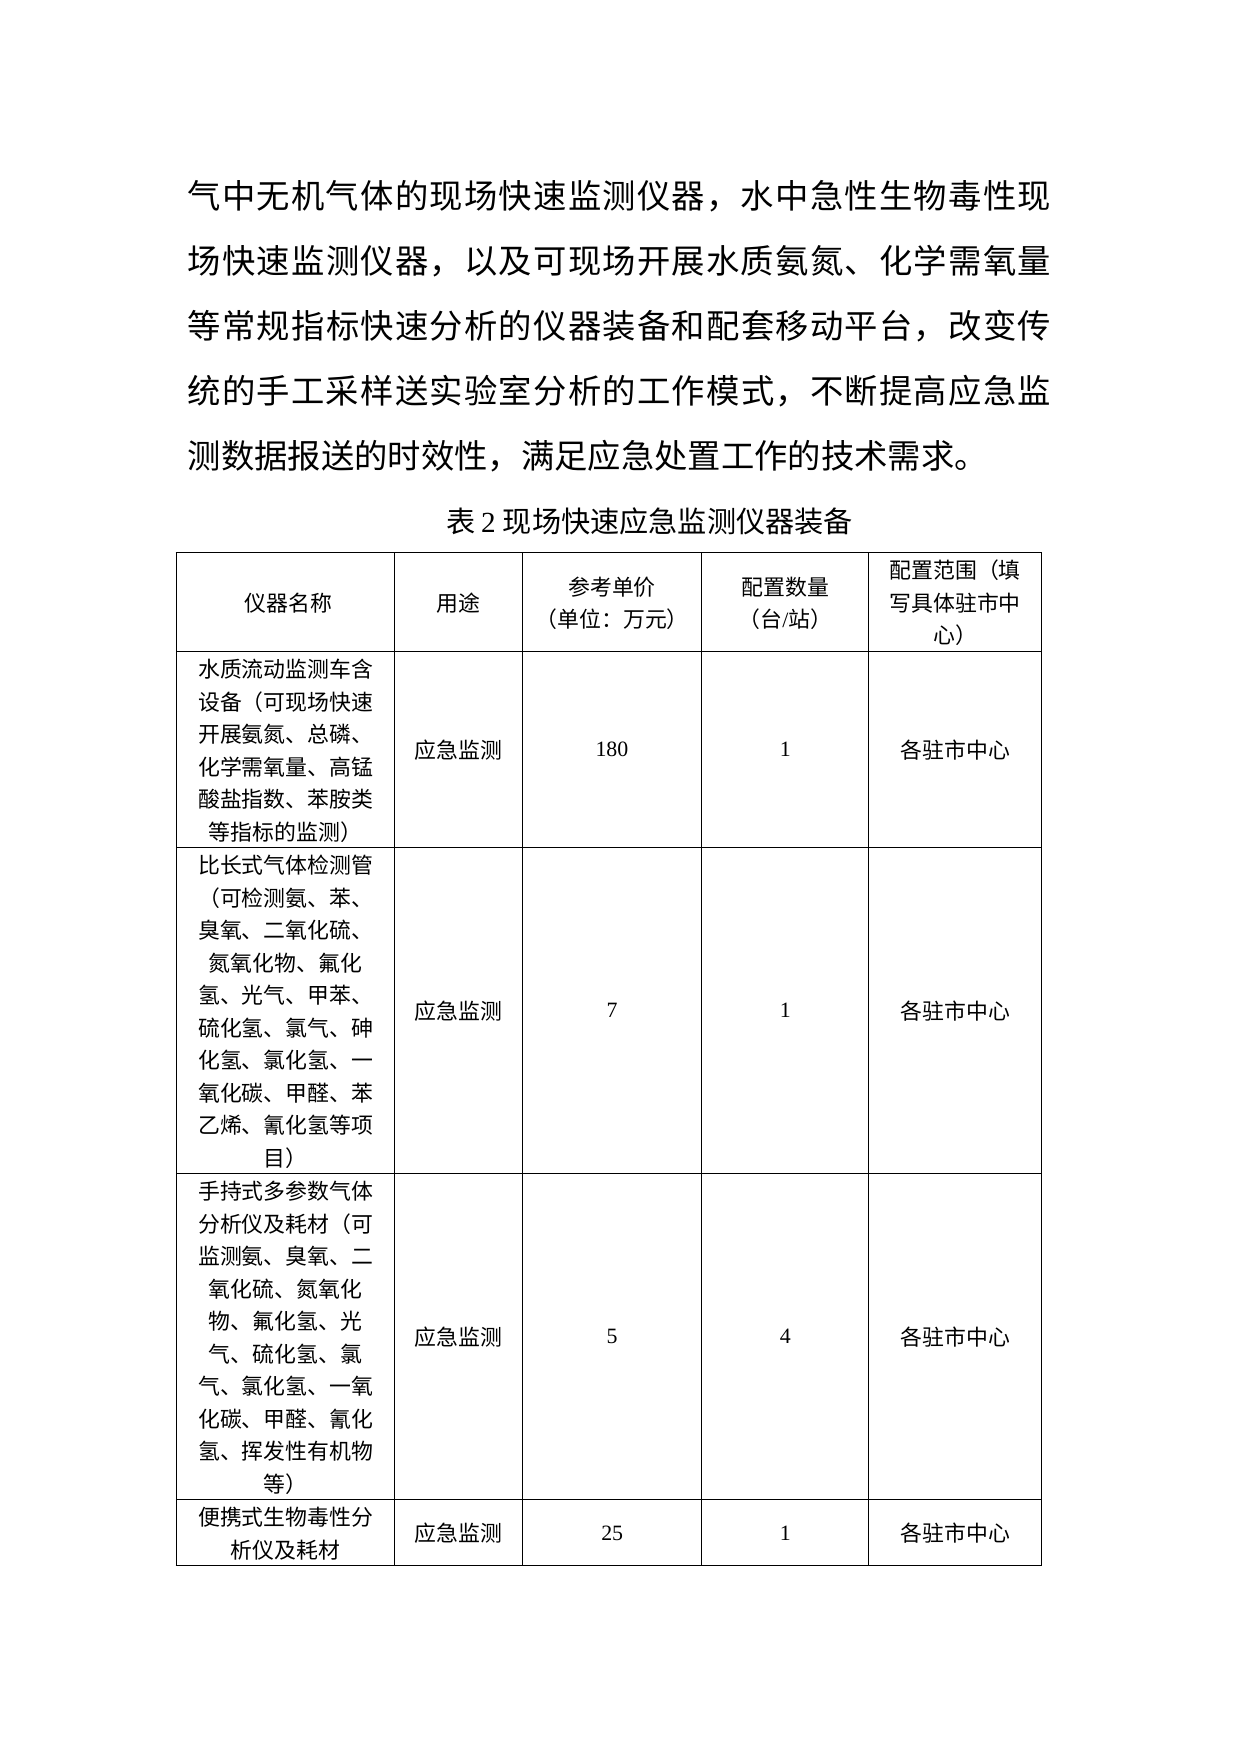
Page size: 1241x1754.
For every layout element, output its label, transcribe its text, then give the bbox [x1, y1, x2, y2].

table_cell 各驻市中心 [869, 1500, 1041, 1565]
text 表2 现场快速应急监测仪器装备 [187, 487, 1053, 552]
table_cell 各驻市中心 [869, 848, 1041, 1173]
table_cell 各驻市中心 [869, 652, 1041, 847]
table_cell 应急监测 [395, 1500, 522, 1565]
table_cell 1 [702, 848, 868, 1173]
table_header 用途 [395, 553, 522, 651]
table_cell 4 [702, 1174, 868, 1499]
table_cell 5 [523, 1174, 701, 1499]
table_cell 180 [523, 652, 701, 847]
table_cell 比长式气体检测管（可检测氨、苯、臭氧、二氧化硫、氮氧化物、氟化氢、光气、甲苯、硫化氢、氯气、砷化氢、氯化氢、一氧化碳、甲醛、苯乙烯、氰化氢等项目） [177, 848, 394, 1173]
table_header 参考单价 （单位：万元） [523, 553, 701, 651]
table_cell 应急监测 [395, 848, 522, 1173]
table_cell 1 [702, 1500, 868, 1565]
table_cell 各驻市中心 [869, 1174, 1041, 1499]
table_header 配置数量 （台/站） [702, 553, 868, 651]
table_cell 应急监测 [395, 652, 522, 847]
table_cell 便携式生物毒性分析仪及耗材 [177, 1500, 394, 1565]
table_cell 1 [702, 652, 868, 847]
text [187, 162, 1053, 487]
table_cell 手持式多参数气体分析仪及耗材（可监测氨、臭氧、二氧化硫、氮氧化物、氟化氢、光气、硫化氢、氯气、氯化氢、一氧化碳、甲醛、氰化氢、挥发性有机物等） [177, 1174, 394, 1499]
table_header 仪器名称 [177, 553, 394, 651]
table_cell 7 [523, 848, 701, 1173]
table_header 配置范围（填写具体驻市中心） [869, 553, 1041, 651]
table_cell 水质流动监测车含设备（可现场快速开展氨氮、总磷、化学需氧量、高锰酸盐指数、苯胺类等指标的监测） [177, 652, 394, 847]
table_cell 25 [523, 1500, 701, 1565]
table_cell 应急监测 [395, 1174, 522, 1499]
